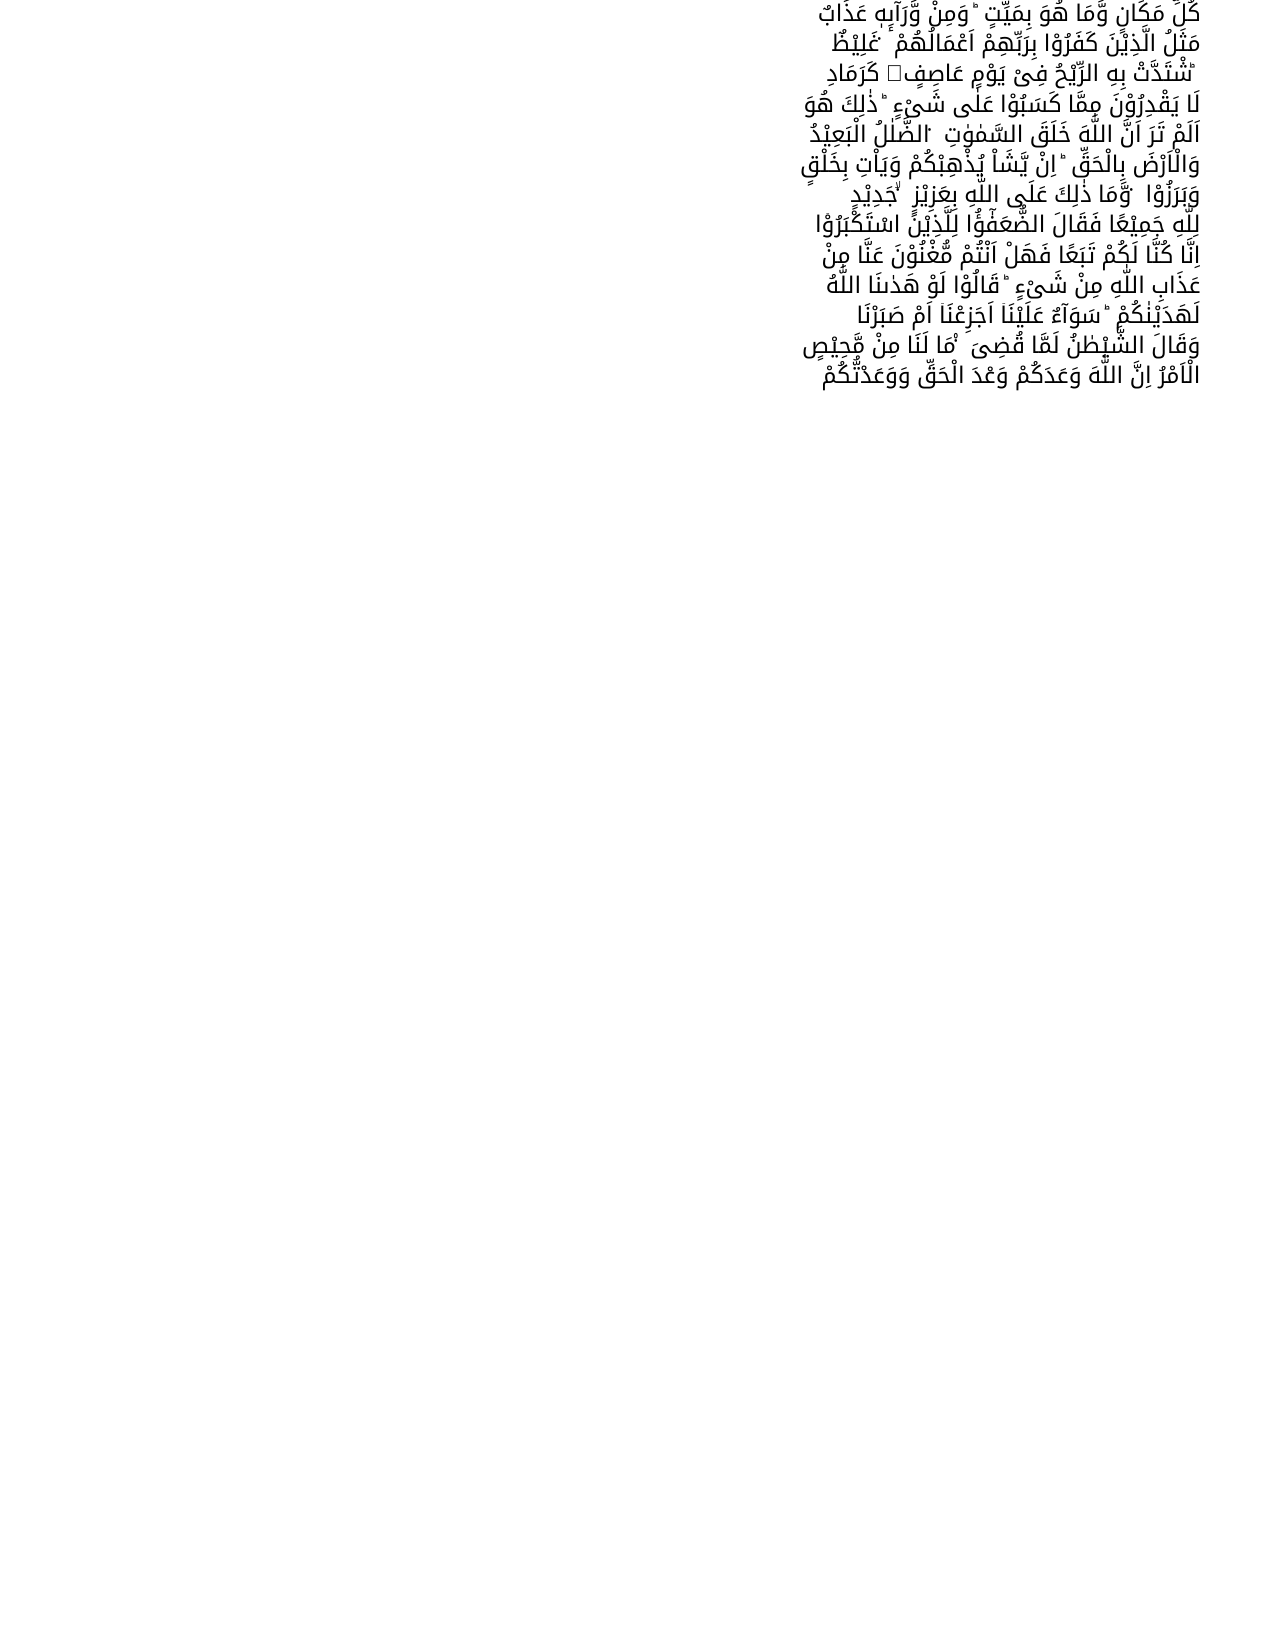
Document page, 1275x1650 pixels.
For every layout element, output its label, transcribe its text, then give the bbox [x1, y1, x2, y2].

text كَرَمَادِ شْتَدَّتْ بِهِ الرِّیْحُ فِیْ یَوْمٍ عَاصِفٍ ؕ [75, 60, 1200, 87]
text مَا لَنَا مِنْ مَّحِیْصٍ ۟۠ وَقَالَ الشَّیْطٰنُ لَمَّا قُضِیَ [75, 332, 1200, 359]
text وَالْاَرْضَ بِالْحَقِّ ؕ اِنْ یَّشَاْ یُذْهِبْكُمْ وَیَاْتِ بِخَلْقٍ [75, 151, 1200, 177]
text الضَّلٰلُ الْبَعِیْدُ ۟ اَلَمْ تَرَ اَنَّ اللّٰهَ خَلَقَ السَّمٰوٰتِ [75, 121, 1200, 147]
text الْاَمْرُ اِنَّ اللّٰهَ وَعَدَكُمْ وَعْدَ الْحَقِّ وَوَعَدْتُّكُمْ [75, 362, 1200, 389]
text عَذَابِ اللّٰهِ مِنْ شَیْءٍ ؕ قَالُوْا لَوْ هَدٰىنَا اللّٰهُ [75, 272, 1200, 298]
text غَلِیْظٌ ۟ مَثَلُ الَّذِیْنَ كَفَرُوْا بِرَبِّهِمْ اَعْمَالُهُمْ [75, 30, 1200, 57]
text لَهَدَیْنٰكُمْ ؕ سَوَآءٌ عَلَیْنَاۤ اَجَزِعْنَاۤ اَمْ صَبَرْنَا [75, 302, 1200, 328]
text اِنَّا كُنَّا لَكُمْ تَبَعًا فَهَلْ اَنْتُمْ مُّغْنُوْنَ عَنَّا مِنْ [75, 242, 1200, 268]
text لِلّٰهِ جَمِیْعًا فَقَالَ الضُّعَفٰٓؤُا لِلَّذِیْنَ اسْتَكْبَرُوْۤا [75, 211, 1200, 238]
text جَدِیْدٍ ۟ۙ وَّمَا ذٰلِكَ عَلَی اللّٰهِ بِعَزِیْزٍ ۟ وَبَرَزُوْا [75, 181, 1200, 208]
text لَا یَقْدِرُوْنَ مِمَّا كَسَبُوْا عَلٰی شَیْءٍ ؕ ذٰلِكَ هُوَ [75, 91, 1200, 117]
text كُلِّ مَكَانٍ وَّمَا هُوَ بِمَیِّتٍ ؕ وَمِنْ وَّرَآىِٕهٖ عَذَابٌ [75, 0, 1200, 26]
